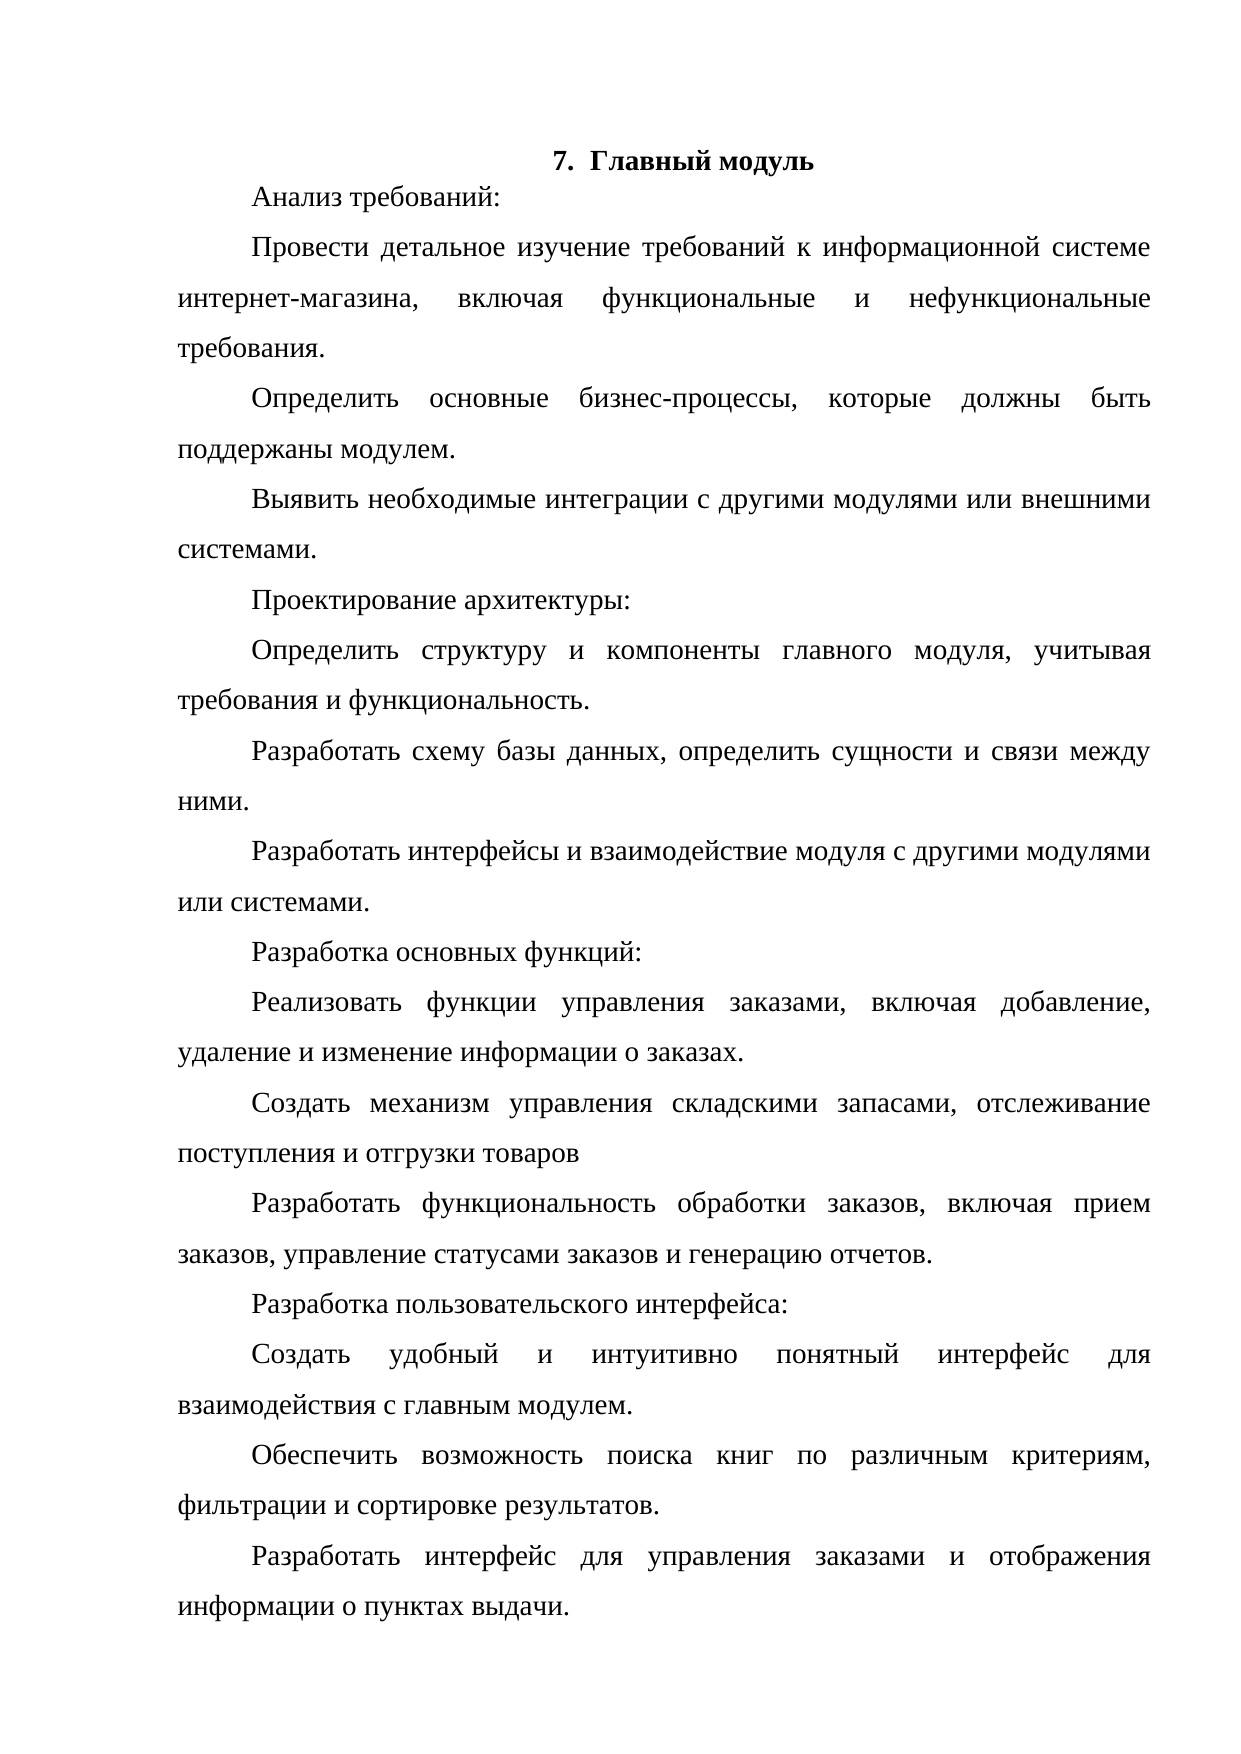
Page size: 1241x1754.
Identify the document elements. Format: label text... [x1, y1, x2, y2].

text Определить основные бизнес-процессы, которые должны быть поддержаны модулем. [177, 381, 1152, 464]
text Обеспечить возможность поиска книг по различным критериям, фильтрации и сортировке результатов. [177, 1437, 1152, 1521]
text Разработать интерфейсы и взаимодействие модуля с другими модулями или системами. [177, 833, 1152, 917]
text Разработка основных функций: [177, 934, 1152, 967]
text Определить структуру и компоненты главного модуля, учитывая требования и функциональность. [177, 632, 1152, 716]
text Проектирование архитектуры: [177, 582, 1152, 615]
text Реализовать функции управления заказами, включая добавление, удаление и изменение информации о заказах. [177, 984, 1152, 1068]
text Создать удобный и интуитивно понятный интерфейс для взаимодействия с главным модулем. [177, 1336, 1152, 1420]
text Разработать функциональность обработки заказов, включая прием заказов, управление статусами заказов и генерацию отчетов. [177, 1186, 1152, 1269]
text Разработать интерфейс для управления заказами и отображения информации о пунктах выдачи. [177, 1538, 1152, 1622]
text Разработка пользовательского интерфейса: [177, 1286, 1152, 1320]
text Создать механизм управления складскими запасами, отслеживание поступления и отгрузки товаров [177, 1085, 1152, 1169]
text Выявить необходимые интеграции с другими модулями или внешними системами. [177, 481, 1152, 565]
subtitle Главный модуль [215, 143, 1152, 177]
text Разработать схему базы данных, определить сущности и связи между ними. [177, 733, 1152, 817]
text Провести детальное изучение требований к информационной системе интернет-магазина, включая функциональные и нефункциональные требования. [177, 229, 1152, 364]
text Анализ требований: [177, 179, 1152, 213]
